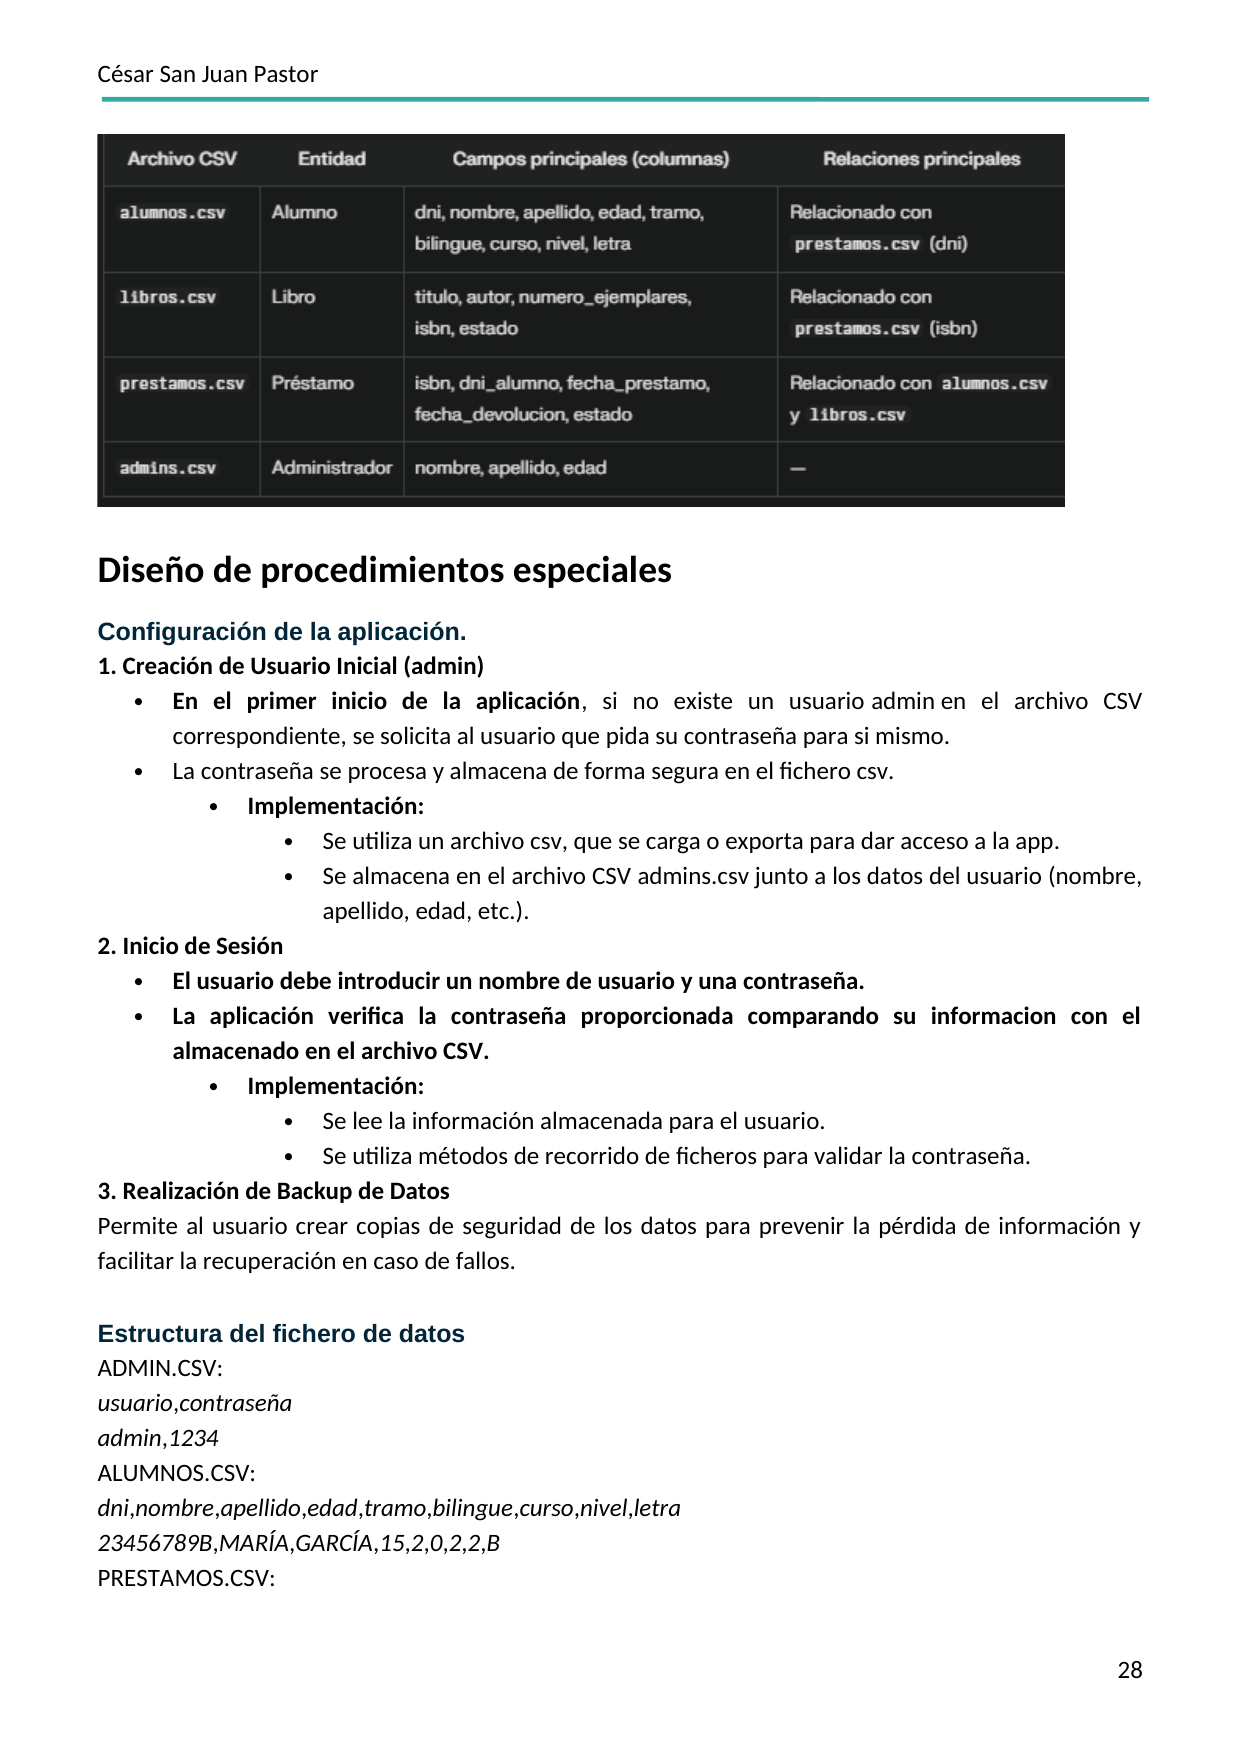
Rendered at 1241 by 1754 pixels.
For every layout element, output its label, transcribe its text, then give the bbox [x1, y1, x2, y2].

text dni,nombre,apellido,edad,tramo,bilingue,curso,nivel,letra 23456789B,MARÍA,GARCÍA,15,2,0,2,2,B [97, 1492, 1143, 1557]
subtitle Configuración de la aplicación. [97, 617, 1143, 646]
list Implementación: [210, 790, 1143, 820]
list Se lee la información almacenada para el usuario. [285, 1105, 1143, 1135]
subtitle Diseño de procedimientos especiales [97, 546, 1143, 592]
list La aplicación verifica la contraseña proporcionada comparando su informacion con el almacenado en el archivo CSV. [135, 1000, 1143, 1065]
text Permite al usuario crear copias de seguridad de los datos para prevenir la pérdida de información y facilitar la recuperación en caso de fallos. [97, 1210, 1143, 1275]
list Se almacena en el archivo CSV admins.csv junto a los datos del usuario (nombre, apellido, edad, etc.). [285, 860, 1143, 925]
list Implementación: [210, 1070, 1143, 1100]
list El usuario debe introducir un nombre de usuario y una contraseña. [135, 965, 1143, 995]
subtitle Estructura del fichero de datos [97, 1319, 1143, 1348]
text ADMIN.CSV: [97, 1352, 1143, 1382]
list La contraseña se procesa y almacena de forma segura en el fichero csv. [135, 755, 1143, 785]
list En el primer inicio de la aplicación, si no existe un usuario admin en el archivo CSV correspondiente, se solicita al usuario que pida su contraseña para si mismo. [135, 685, 1143, 750]
text usuario,contraseña admin,1234 [97, 1387, 1143, 1452]
text 2. Inicio de Sesión [97, 930, 1143, 960]
text 1. Creación de Usuario Inicial (admin) [97, 650, 1143, 680]
picture [97, 134, 1065, 507]
list Se utiliza un archivo csv, que se carga o exporta para dar acceso a la app. [285, 825, 1143, 855]
text ALUMNOS.CSV: [97, 1457, 1143, 1487]
list Se utiliza métodos de recorrido de ficheros para validar la contraseña. [285, 1140, 1143, 1170]
text PRESTAMOS.CSV: [97, 1562, 1143, 1592]
text 3. Realización de Backup de Datos [97, 1175, 1143, 1205]
